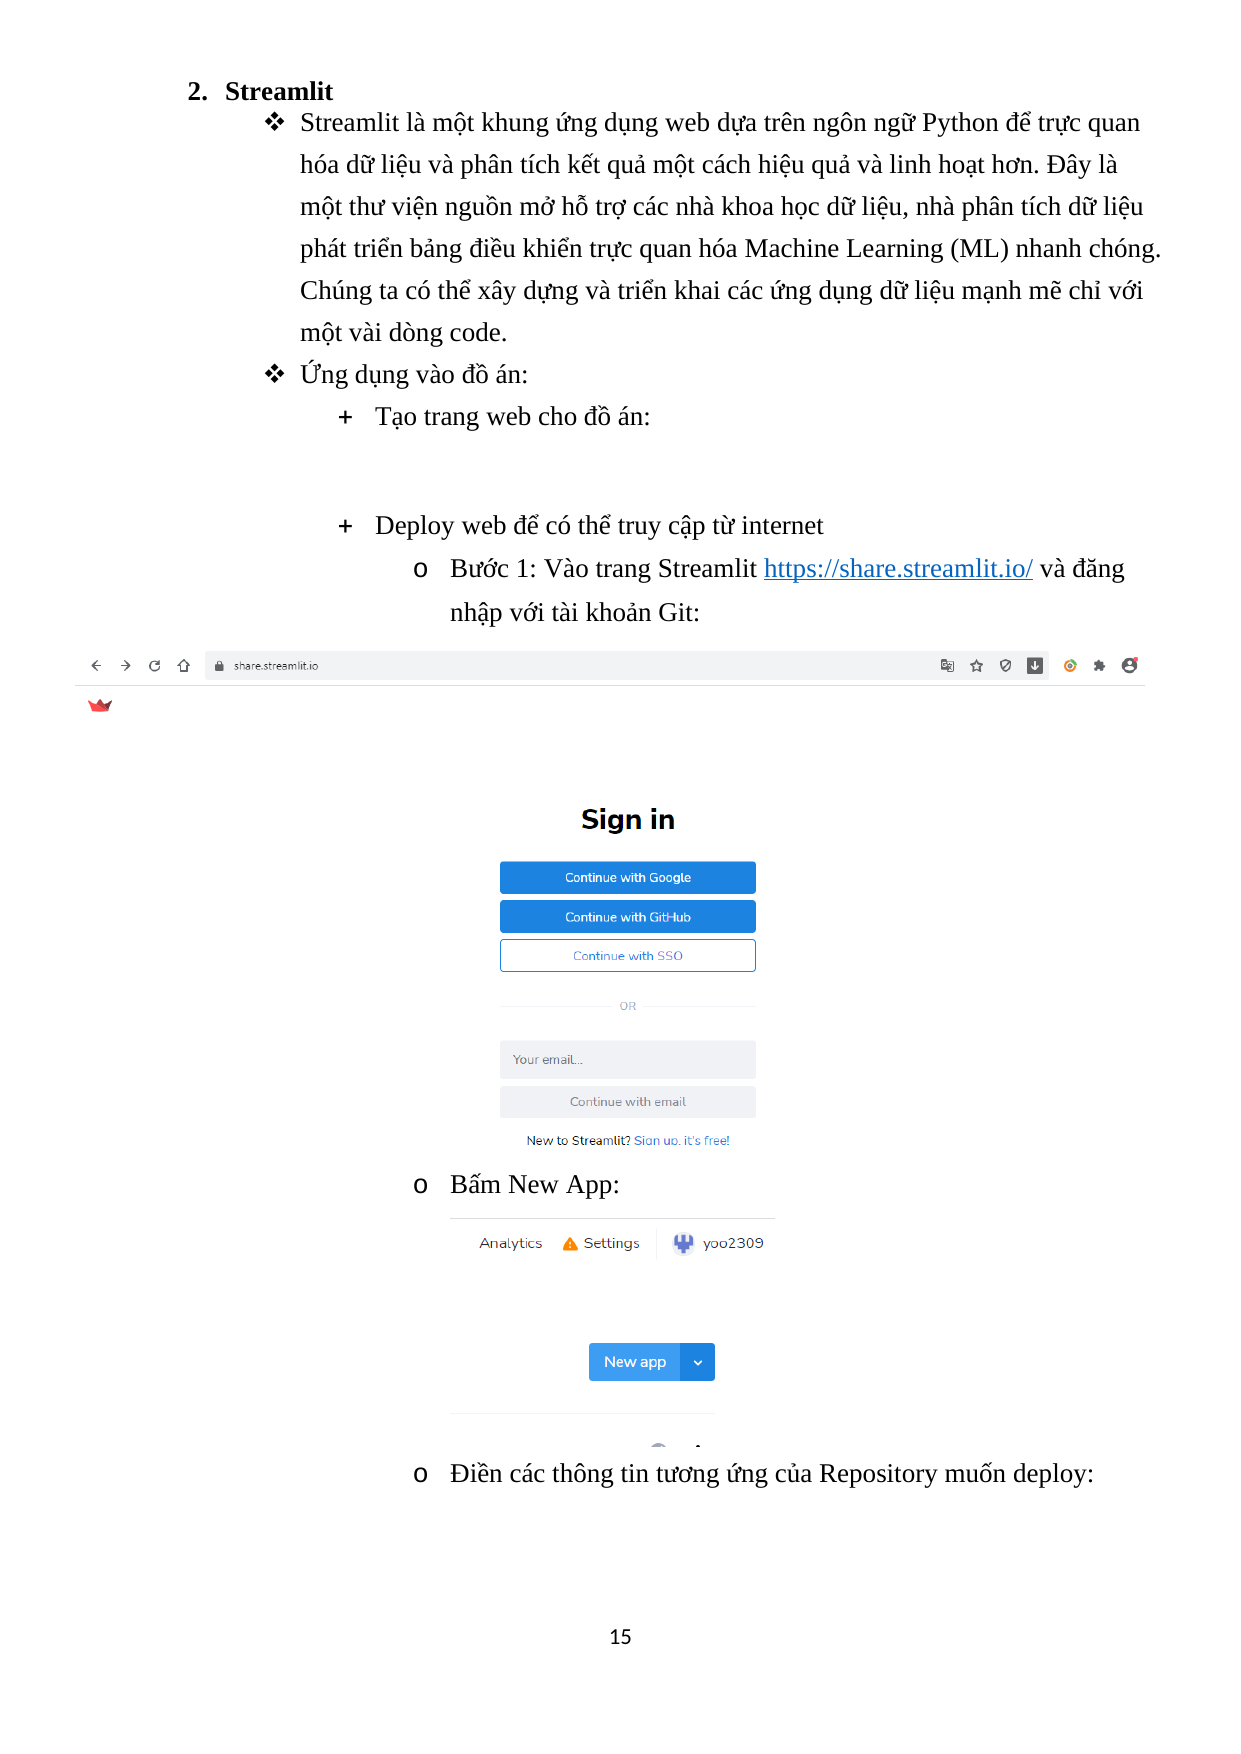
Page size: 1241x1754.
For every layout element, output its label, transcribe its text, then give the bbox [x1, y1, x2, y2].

list Bước 1: Vào trang Streamlit https://share.streamlit.io/ và đăng nhập với tài khoản Git: [412, 552, 1165, 627]
list Streamlit là một khung ứng dụng web dựa trên ngôn ngữ Python để trực quan hóa dữ liệu và phân tích kết quả một cách hiệu quả và linh hoạt hơn. Đây là một thư viện nguồn mở hỗ trợ các nhà khoa học dữ liệu, nhà phân tích dữ liệu phát triển bảng điều khiển trực quan hóa Machine Learning (ML) nhanh chóng. Chúng ta có thể xây dựng và triển khai các ứng dụng dữ liệu mạnh mẽ chỉ với một vài dòng code. [262, 106, 1165, 347]
subtitle Streamlit [187, 75, 1165, 106]
list Bấm New App: [412, 1168, 1165, 1201]
list Tạo trang web cho đồ án: [337, 400, 1165, 432]
picture [75, 650, 1146, 1145]
picture [450, 1212, 775, 1447]
list Deploy web để có thể truy cập từ internet [337, 509, 1165, 541]
list Điền các thông tin tương ứng của Repository muốn deploy: [412, 1458, 1165, 1491]
list Ứng dụng vào đồ án: [262, 358, 1165, 389]
